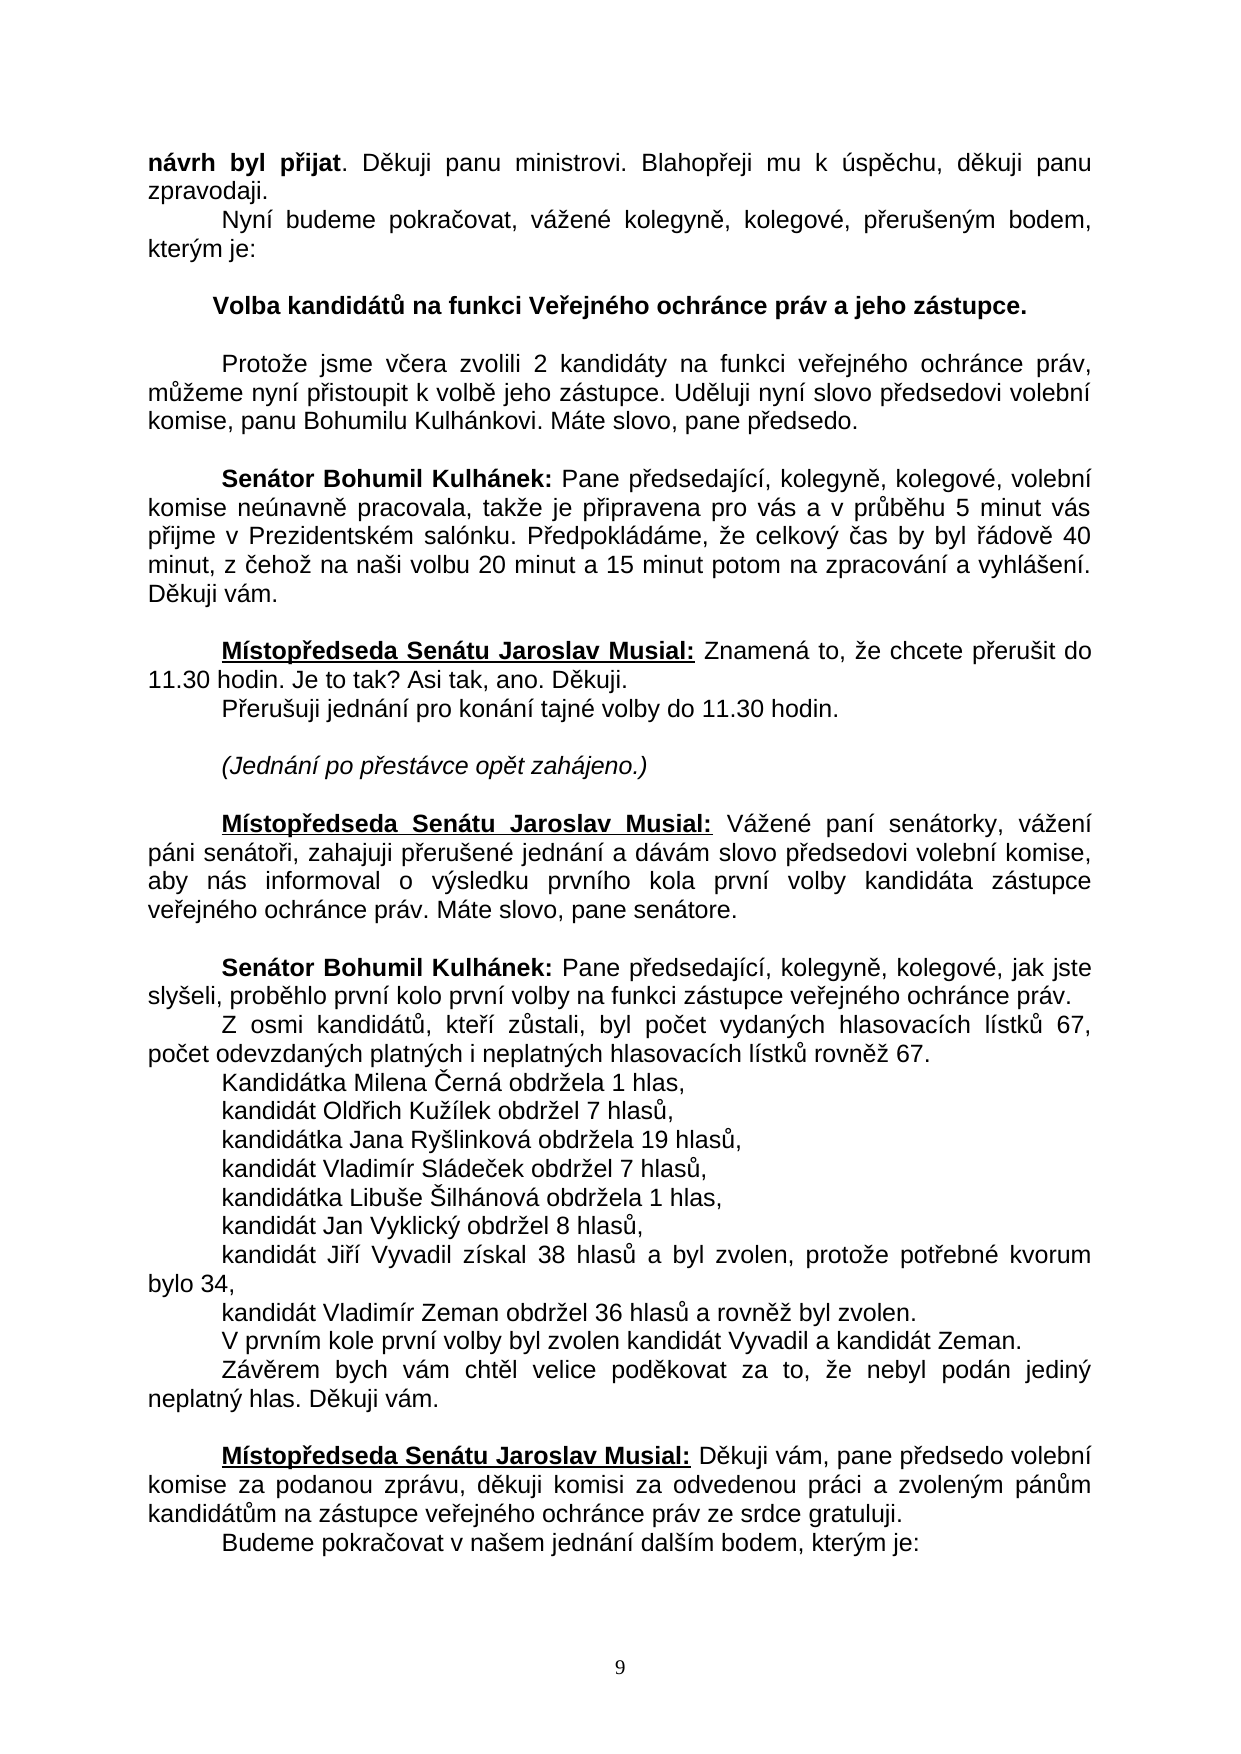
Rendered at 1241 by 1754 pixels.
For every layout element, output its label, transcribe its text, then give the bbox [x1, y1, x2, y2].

text Závěrem bych vám chtěl velice poděkovat za to, že nebyl podán jediný neplatný hlas. Děkuji vám. [148, 1355, 1093, 1413]
text Přerušuji jednání pro konání tajné volby do 11.30 hodin. [148, 694, 1093, 723]
text Protože jsme včera zvolili 2 kandidáty na funkci veřejného ochránce práv, můžeme nyní přistoupit k volbě jeho zástupce. Uděluji nyní slovo předsedovi volební komise, panu Bohumilu Kulhánkovi. Máte slovo, pane předsedo. [148, 349, 1093, 435]
text Volba kandidátů na funkci Veřejného ochránce práv a jeho zástupce. [148, 291, 1093, 320]
text Místopředseda Senátu Jaroslav Musial: Vážené paní senátorky, vážení páni senátoři, zahajuji přerušené jednání a dávám slovo předsedovi volební komise, aby nás informoval o výsledku prvního kola první volby kandidáta zástupce veřejného ochránce práv. Máte slovo, pane senátore. [148, 809, 1093, 924]
text kandidát Vladimír Zeman obdržel 36 hlasů a rovněž byl zvolen. [148, 1298, 1093, 1326]
text Senátor Bohumil Kulhánek: Pane předsedající, kolegyně, kolegové, jak jste slyšeli, proběhlo první kolo první volby na funkci zástupce veřejného ochránce práv. [148, 953, 1093, 1010]
text (Jednání po přestávce opět zahájeno.) [148, 751, 1093, 780]
text kandidát Jan Vyklický obdržel 8 hlasů, [148, 1211, 1093, 1240]
text Místopředseda Senátu Jaroslav Musial: Děkuji vám, pane předsedo volební komise za podanou zprávu, děkuji komisi za odvedenou práci a zvoleným pánům kandidátům na zástupce veřejného ochránce práv ze srdce gratuluji. [148, 1441, 1093, 1528]
text kandidát Vladimír Sládeček obdržel 7 hlasů, [148, 1154, 1093, 1183]
text Kandidátka Milena Černá obdržela 1 hlas, [148, 1068, 1093, 1096]
text V prvním kole první volby byl zvolen kandidát Vyvadil a kandidát Zeman. [148, 1326, 1093, 1355]
text Senátor Bohumil Kulhánek: Pane předsedající, kolegyně, kolegové, volební komise neúnavně pracovala, takže je připravena pro vás a v průběhu 5 minut vás přijme v Prezidentském salónku. Předpokládáme, že celkový čas by byl řádově 40 minut, z čehož na naši volbu 20 minut a 15 minut potom na zpracování a vyhlášení. Děkuji vám. [148, 464, 1093, 608]
text kandidát Jiří Vyvadil získal 38 hlasů a byl zvolen, protože potřebné kvorum bylo 34, [148, 1240, 1093, 1298]
text Nyní budeme pokračovat, vážené kolegyně, kolegové, přerušeným bodem, kterým je: [148, 205, 1093, 263]
text kandidátka Jana Ryšlinková obdržela 19 hlasů, [148, 1125, 1093, 1154]
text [148, 148, 1093, 205]
text Budeme pokračovat v našem jednání dalším bodem, kterým je: [148, 1528, 1093, 1556]
text kandidát Oldřich Kužílek obdržel 7 hlasů, [148, 1096, 1093, 1125]
text kandidátka Libuše Šilhánová obdržela 1 hlas, [148, 1183, 1093, 1211]
text Z osmi kandidátů, kteří zůstali, byl počet vydaných hlasovacích lístků 67, počet odevzdaných platných i neplatných hlasovacích lístků rovněž 67. [148, 1010, 1093, 1068]
text Místopředseda Senátu Jaroslav Musial: Znamená to, že chcete přerušit do 11.30 hodin. Je to tak? Asi tak, ano. Děkuji. [148, 636, 1093, 694]
